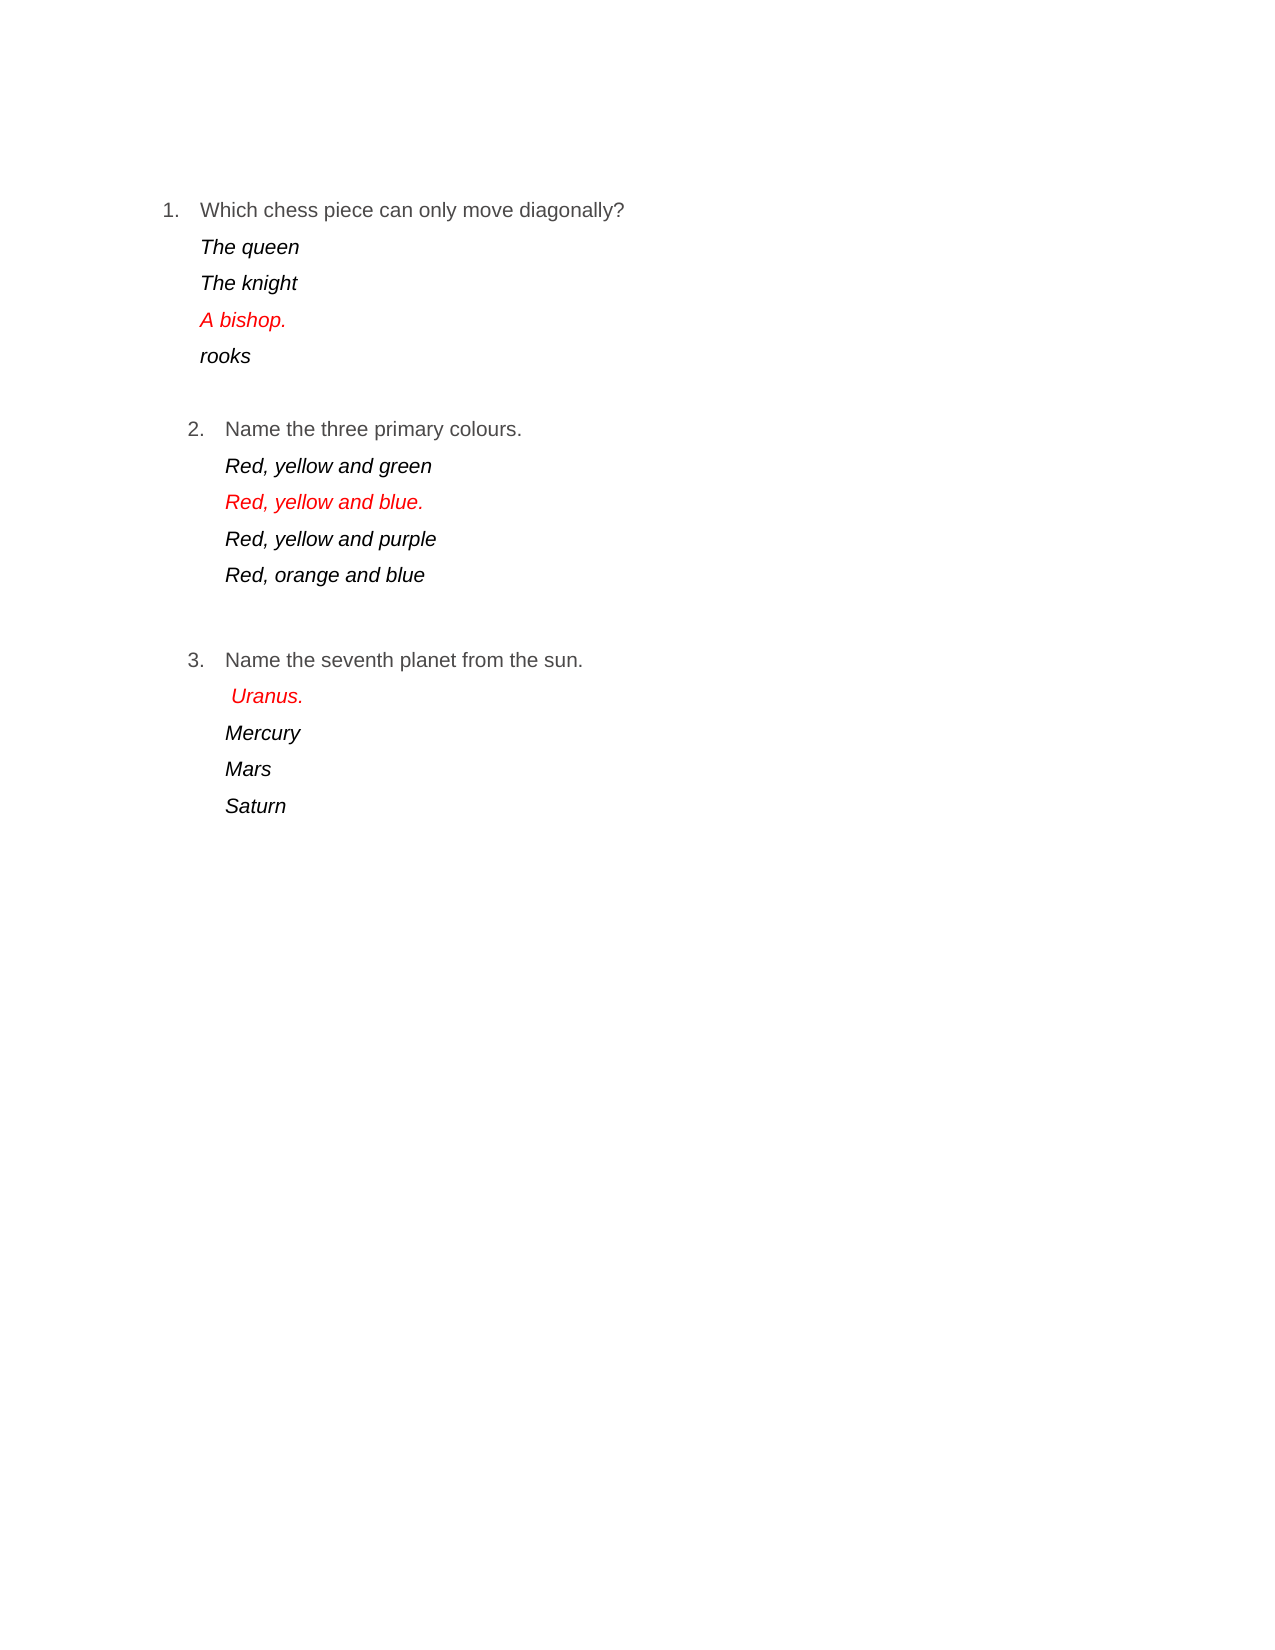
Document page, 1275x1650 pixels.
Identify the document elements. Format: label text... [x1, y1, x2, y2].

list Which chess piece can only move diagonally? [162, 198, 1125, 222]
text Uranus. [225, 684, 1125, 708]
text rooks [200, 344, 1125, 368]
text The knight [200, 271, 1125, 295]
list Name the three primary colours. [187, 417, 1125, 441]
text Red, yellow and green [225, 453, 1125, 477]
text The queen [200, 235, 1125, 259]
text Mars [225, 757, 1125, 781]
text Red, orange and blue [225, 563, 1125, 587]
text Red, yellow and purple [225, 526, 1125, 550]
text Saturn [225, 793, 1125, 817]
list Name the seventh planet from the sun. [187, 648, 1125, 672]
text Red, yellow and blue. [225, 490, 1125, 514]
text Mercury [225, 721, 1125, 744]
text A bishop. [200, 308, 1125, 332]
